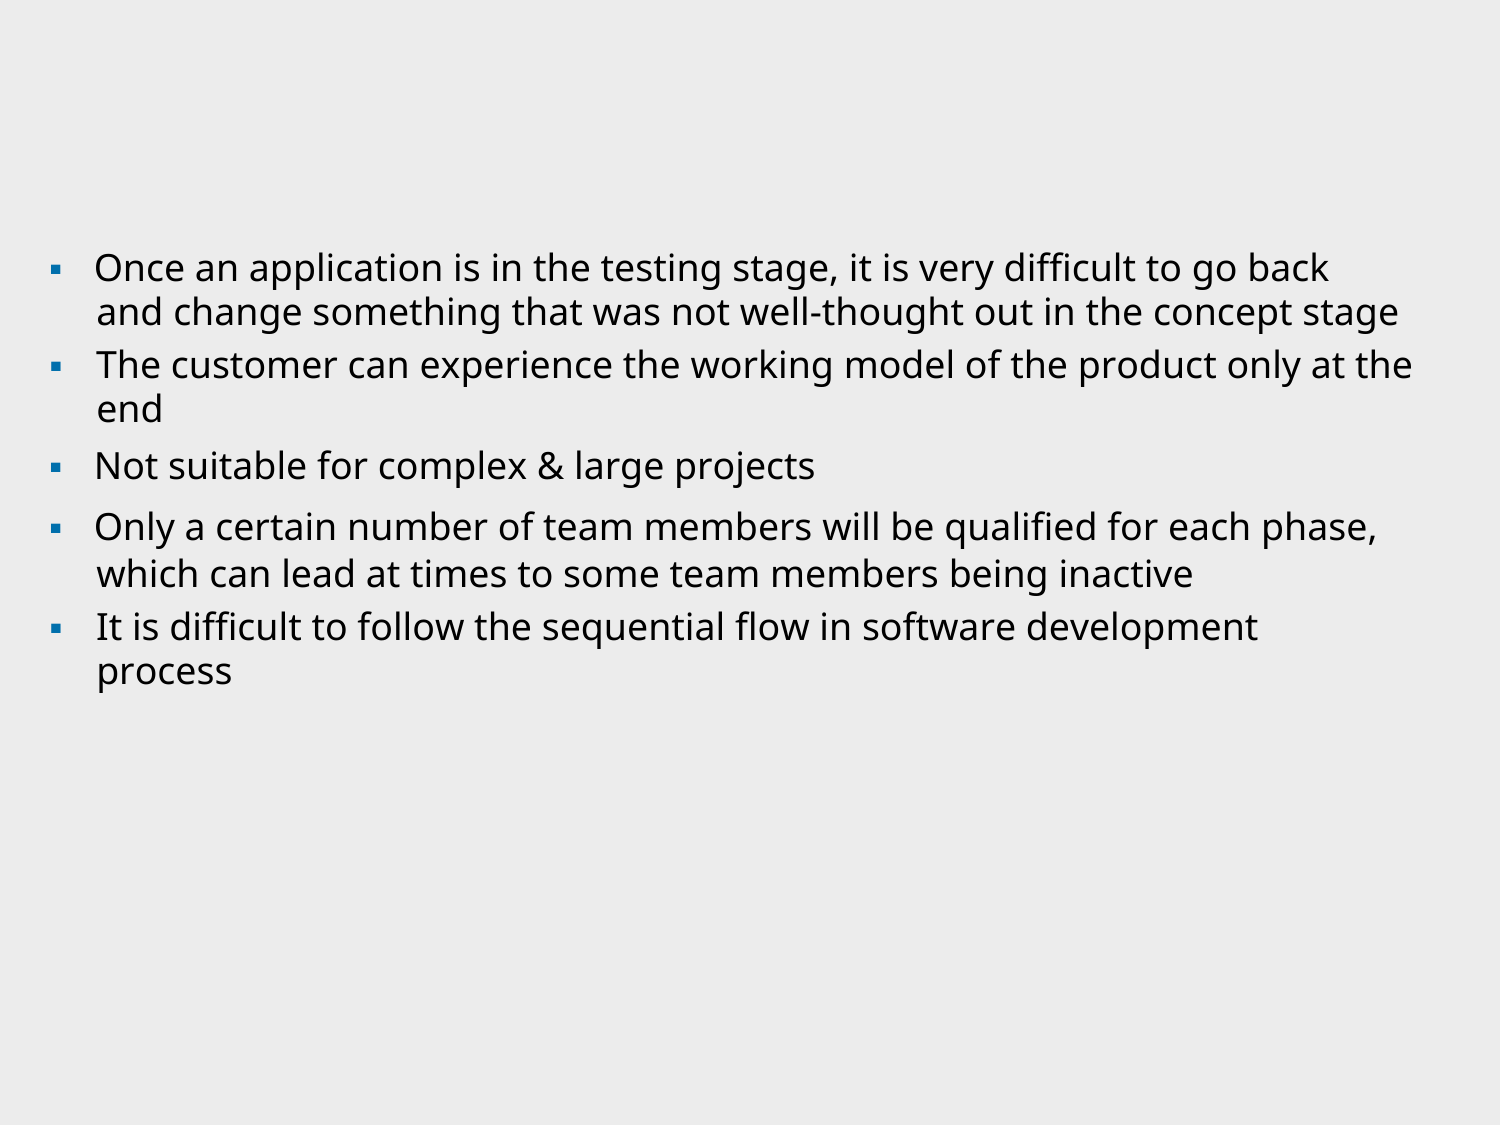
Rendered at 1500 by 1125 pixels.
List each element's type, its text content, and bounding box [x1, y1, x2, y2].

text ▪ The customer can experience the working model of the product only at the end [49, 343, 1445, 431]
text and change something that was not well-thought out in the concept stage [96, 289, 1500, 333]
text ▪ Not suitable for complex & large projects [49, 439, 1500, 490]
text ▪ Once an application is in the testing stage, it is very difficult to go back [49, 245, 1500, 289]
text ▪ It is difficult to follow the sequential flow in software development process [49, 606, 1353, 693]
text ▪ Only a certain number of team members will be qualified for each phase, [49, 500, 1500, 551]
text which can lead at times to some team members being inactive [96, 551, 1500, 595]
